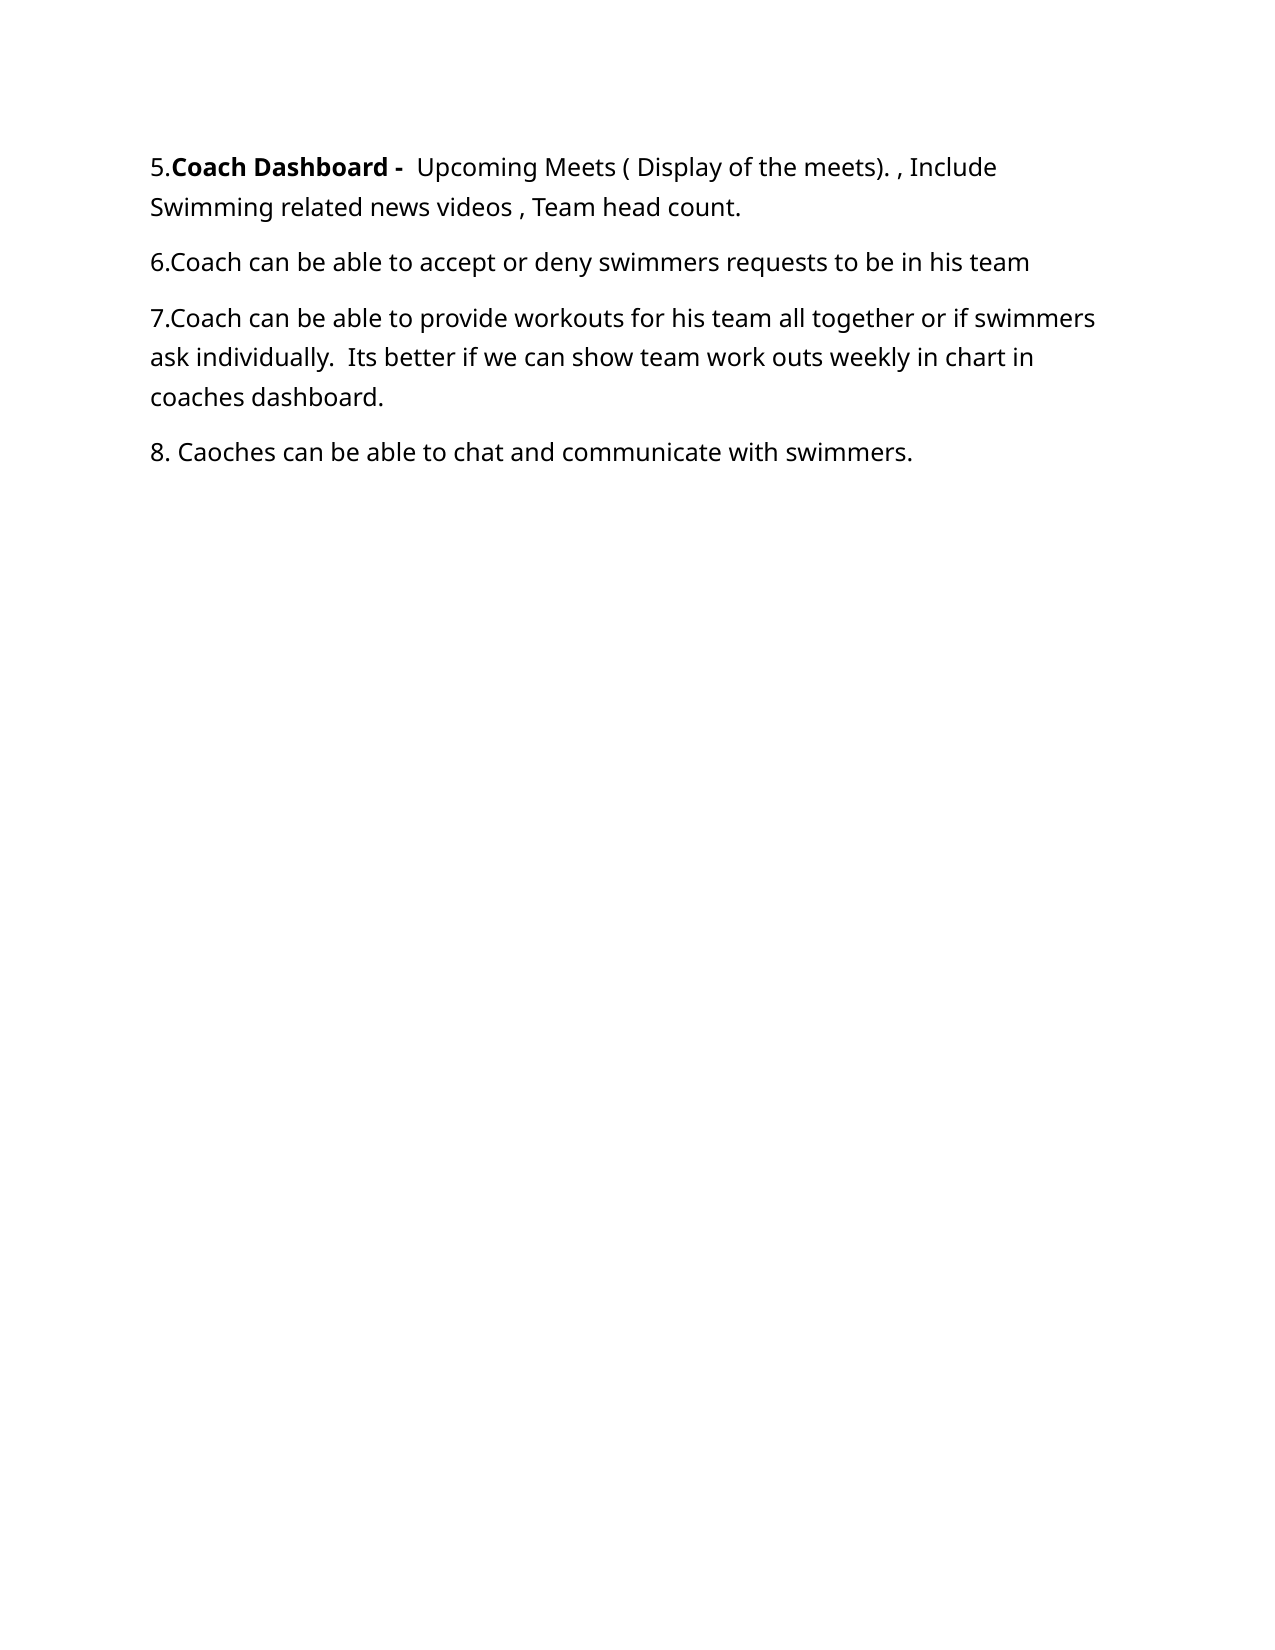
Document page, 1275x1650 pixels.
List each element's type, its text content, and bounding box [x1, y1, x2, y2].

text 7.Coach can be able to provide workouts for his team all together or if swimmers ask individually. Its better if we can show team work outs weekly in chart in coaches dashboard. [150, 301, 1125, 413]
text 5.Coach Dashboard - Upcoming Meets ( Display of the meets). , Include Swimming related news videos , Team head count. [150, 150, 1125, 223]
text 8. Caoches can be able to chat and communicate with swimmers. [150, 435, 1125, 469]
text 6.Coach can be able to accept or deny swimmers requests to be in his team [150, 245, 1125, 279]
